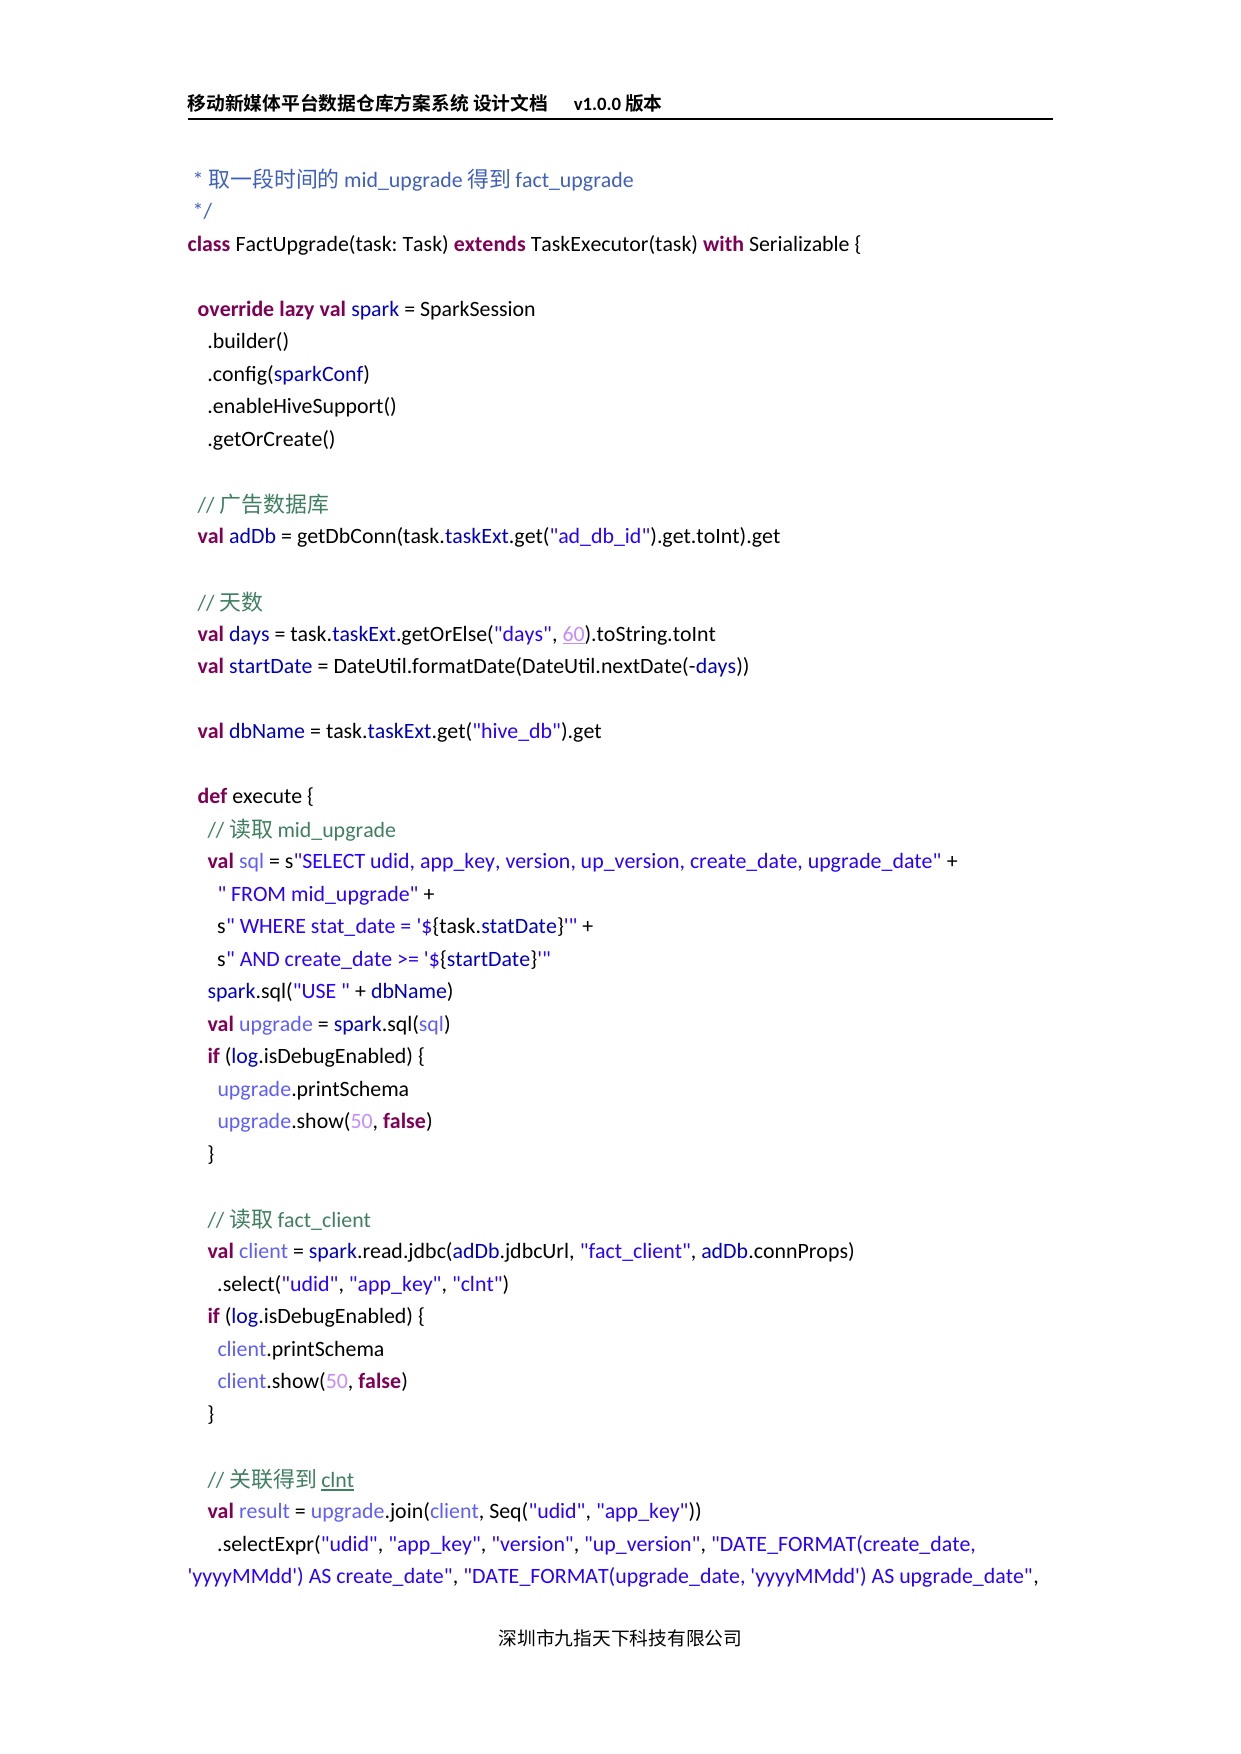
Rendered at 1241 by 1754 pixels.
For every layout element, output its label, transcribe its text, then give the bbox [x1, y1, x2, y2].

text class FactUpgrade(task: Task) extends TaskExecutor(task) with Serializable { [187, 227, 1053, 259]
text // 读取fact_client [187, 1202, 1053, 1234]
text val upgrade = spark.sql(sql) [187, 1007, 1053, 1039]
text // 读取mid_upgrade [187, 812, 1053, 844]
text .enableHiveSupport() [187, 389, 1053, 422]
text val adDb = getDbConn(task.taskExt.get("ad_db_id").get.toInt).get [187, 519, 1053, 552]
text } [187, 1137, 1053, 1169]
text " FROM mid_upgrade" + [187, 877, 1053, 909]
text if (log.isDebugEnabled) { [187, 1039, 1053, 1072]
text val sql = s"SELECT udid, app_key, version, up_version, create_date, upgrade_date" + [187, 844, 1053, 877]
text val result = upgrade.join(client, Seq("udid", "app_key")) [187, 1494, 1053, 1527]
text // 关联得到clnt [187, 1462, 1053, 1494]
text upgrade.printSchema [187, 1072, 1053, 1104]
text // 广告数据库 [187, 487, 1053, 519]
text upgrade.show(50, false) [187, 1104, 1053, 1137]
text } [187, 1397, 1053, 1429]
text if (log.isDebugEnabled) { [187, 1299, 1053, 1332]
text * 取一段时间的mid_upgrade得到fact_upgrade [187, 162, 1053, 194]
text def execute { [187, 779, 1053, 812]
text // 天数 [187, 584, 1053, 617]
text client.printSchema [187, 1332, 1053, 1364]
text .config(sparkConf) [187, 357, 1053, 389]
text .builder() [187, 324, 1053, 357]
text val days = task.taskExt.getOrElse("days", 60).toString.toInt [187, 617, 1053, 649]
text .select("udid", "app_key", "clnt") [187, 1267, 1053, 1299]
text */ [187, 194, 1053, 227]
text val client = spark.read.jdbc(adDb.jdbcUrl, "fact_client", adDb.connProps) [187, 1234, 1053, 1267]
text .getOrCreate() [187, 422, 1053, 454]
text s" WHERE stat_date = '${task.statDate}'" + [187, 909, 1053, 942]
text s" AND create_date >= '${startDate}'" [187, 942, 1053, 974]
text val dbName = task.taskExt.get("hive_db").get [187, 714, 1053, 747]
text val startDate = DateUtil.formatDate(DateUtil.nextDate(-days)) [187, 649, 1053, 682]
text override lazy val spark = SparkSession [187, 292, 1053, 324]
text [187, 1527, 1053, 1592]
text spark.sql("USE " + dbName) [187, 974, 1053, 1007]
text client.show(50, false) [187, 1364, 1053, 1397]
